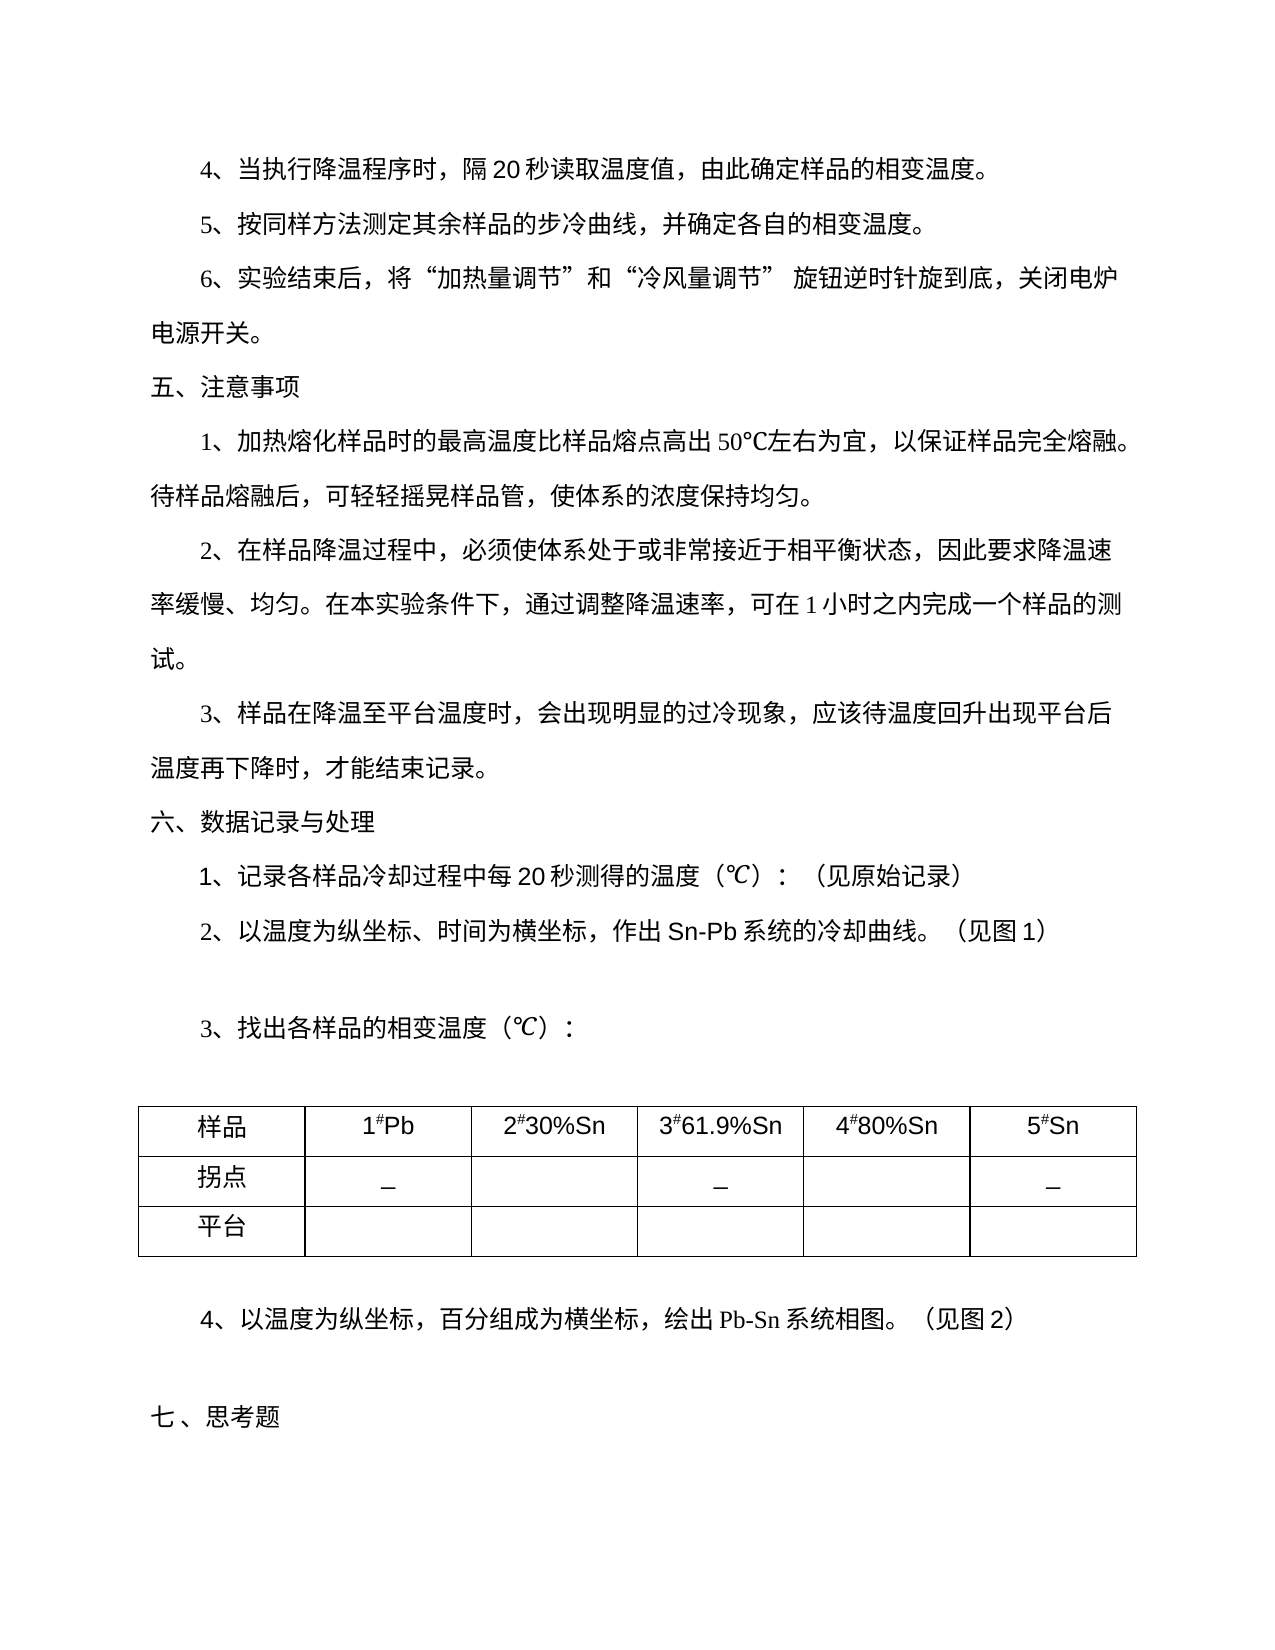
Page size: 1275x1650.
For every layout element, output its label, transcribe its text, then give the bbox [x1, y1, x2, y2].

table_cell [804, 1207, 969, 1256]
text 七 、思考题 [150, 1397, 1125, 1433]
table_header 1#Pb [306, 1107, 471, 1156]
table_cell [971, 1207, 1136, 1256]
table_cell _ [638, 1157, 803, 1206]
text 3、找出各样品的相变温度（）： [150, 1009, 1125, 1045]
text 1、加热熔化样品时的最高温度比样品熔点高出左右为宜，以保证样品完全熔融。待样品熔融后，可轻轻摇晃样品管，使体系的浓度保持均匀。 [150, 422, 1125, 512]
table_cell [804, 1157, 969, 1206]
text 1、记录各样品冷却过程中每20秒测得的温度（）：（见原始记录） [150, 857, 1125, 893]
table_header 4#80%Sn [804, 1107, 969, 1156]
table_cell 平台 [139, 1207, 304, 1256]
table_cell [306, 1207, 471, 1256]
table_header 3#61.9%Sn [638, 1107, 803, 1156]
table_cell _ [306, 1157, 471, 1206]
text 六、数据记录与处理 [150, 802, 1125, 839]
text 3、样品在降温至平台温度时，会出现明显的过冷现象，应该待温度回升出现平台后温度再下降时，才能结束记录。 [150, 694, 1125, 784]
table_header 5#Sn [971, 1107, 1136, 1156]
text 五、注意事项 [150, 367, 1125, 404]
text 2、以温度为纵坐标、时间为横坐标，作出Sn-Pb系统的冷却曲线。（见图1） [187, 911, 1125, 947]
table_header 样品 [139, 1107, 304, 1156]
text 4、当执行降温程序时，隔20秒读取温度值，由此确定样品的相变温度。 [150, 150, 1125, 186]
table_cell 拐点 [139, 1157, 304, 1206]
text 4、以温度为纵坐标，百分组成为横坐标，绘出Pb-Sn系统相图。（见图2） [187, 1300, 1125, 1336]
text 2、在样品降温过程中，必须使体系处于或非常接近于相平衡状态，因此要求降温速率缓慢、均匀。在本实验条件下，通过调整降温速率，可在1小时之内完成一个样品的测试。 [150, 531, 1125, 676]
text 6、实验结束后，将“加热量调节”和“冷风量调节” 旋钮逆时针旋到底，关闭电炉电源开关。 [150, 259, 1125, 349]
text 5、按同样方法测定其余样品的步冷曲线，并确定各自的相变温度。 [150, 204, 1125, 241]
table_cell [472, 1157, 637, 1206]
table_header 2#30%Sn [472, 1107, 637, 1156]
table_cell [472, 1207, 637, 1256]
table_cell [638, 1207, 803, 1256]
table_cell _ [971, 1157, 1136, 1206]
